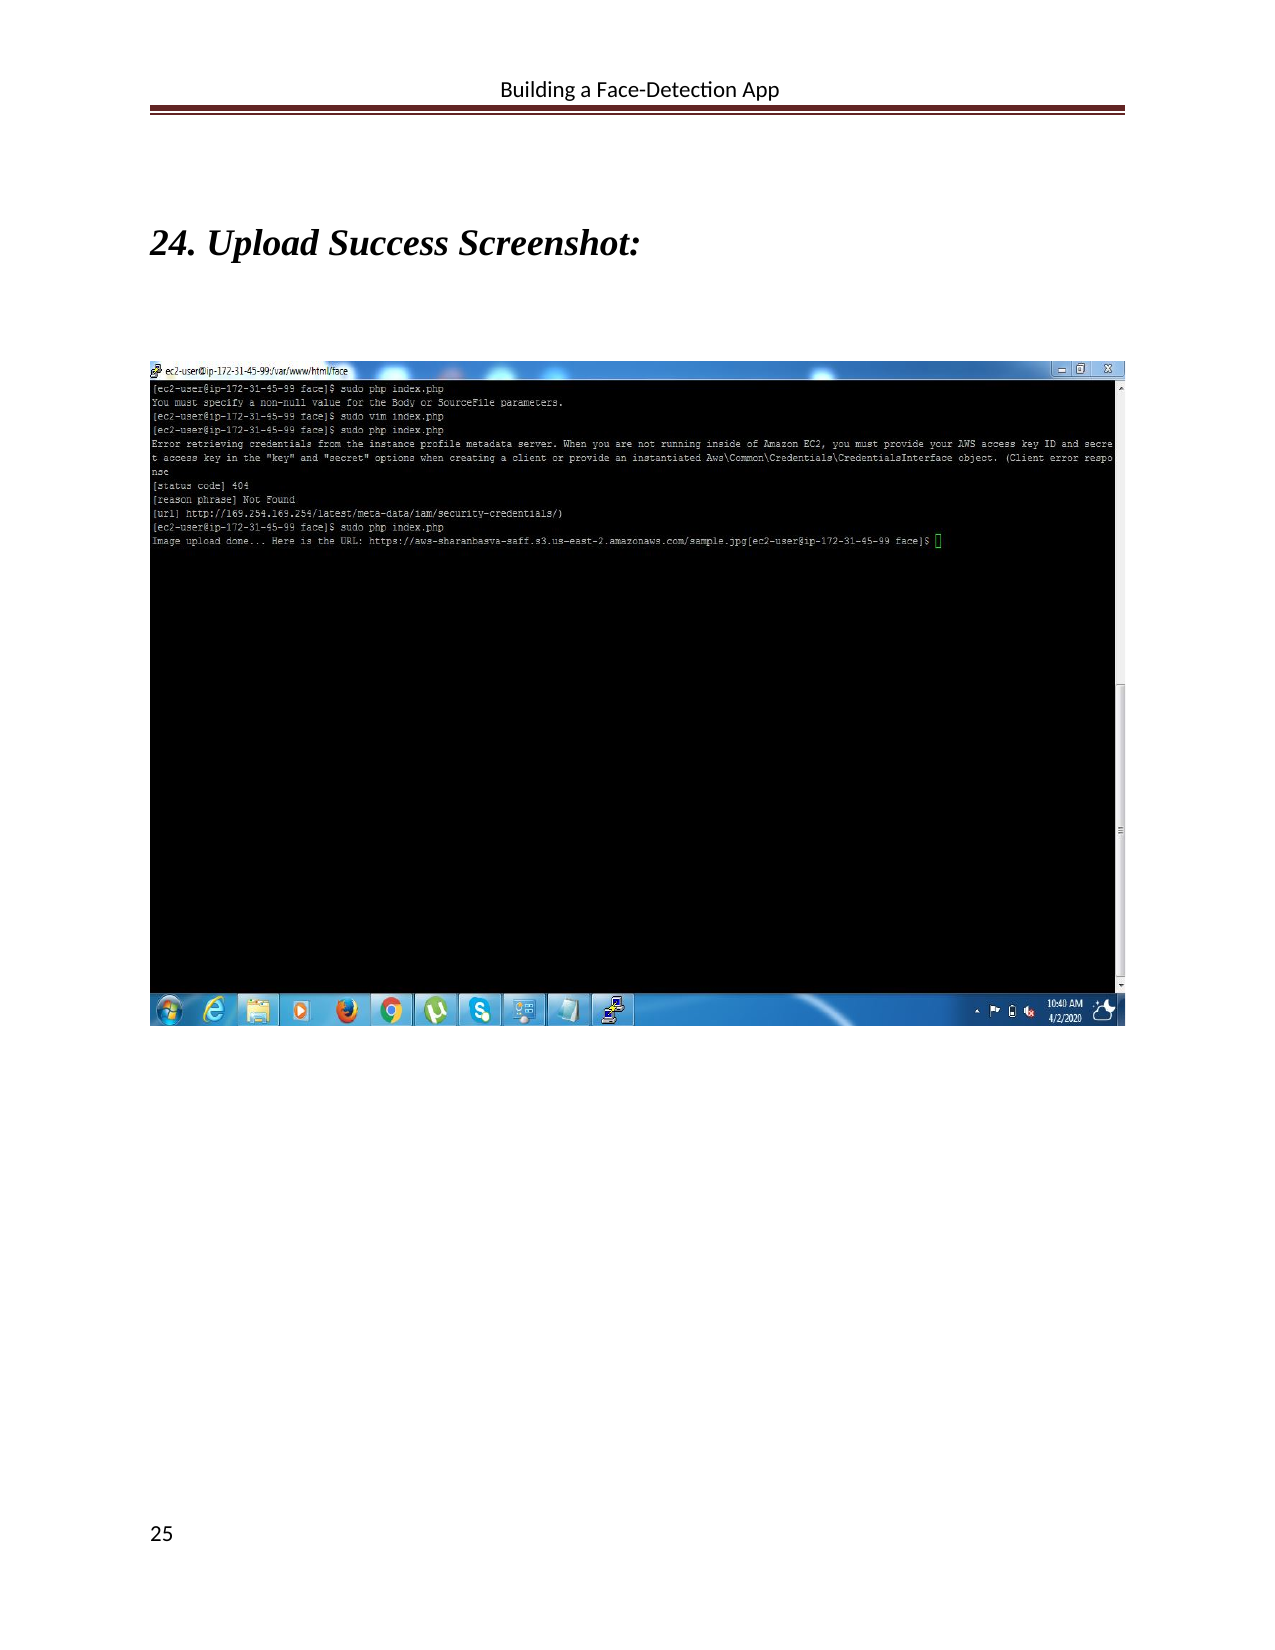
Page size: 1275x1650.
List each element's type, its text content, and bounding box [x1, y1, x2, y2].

text 24. Upload Success Screenshot: [150, 220, 1125, 263]
picture [150, 361, 1125, 1026]
